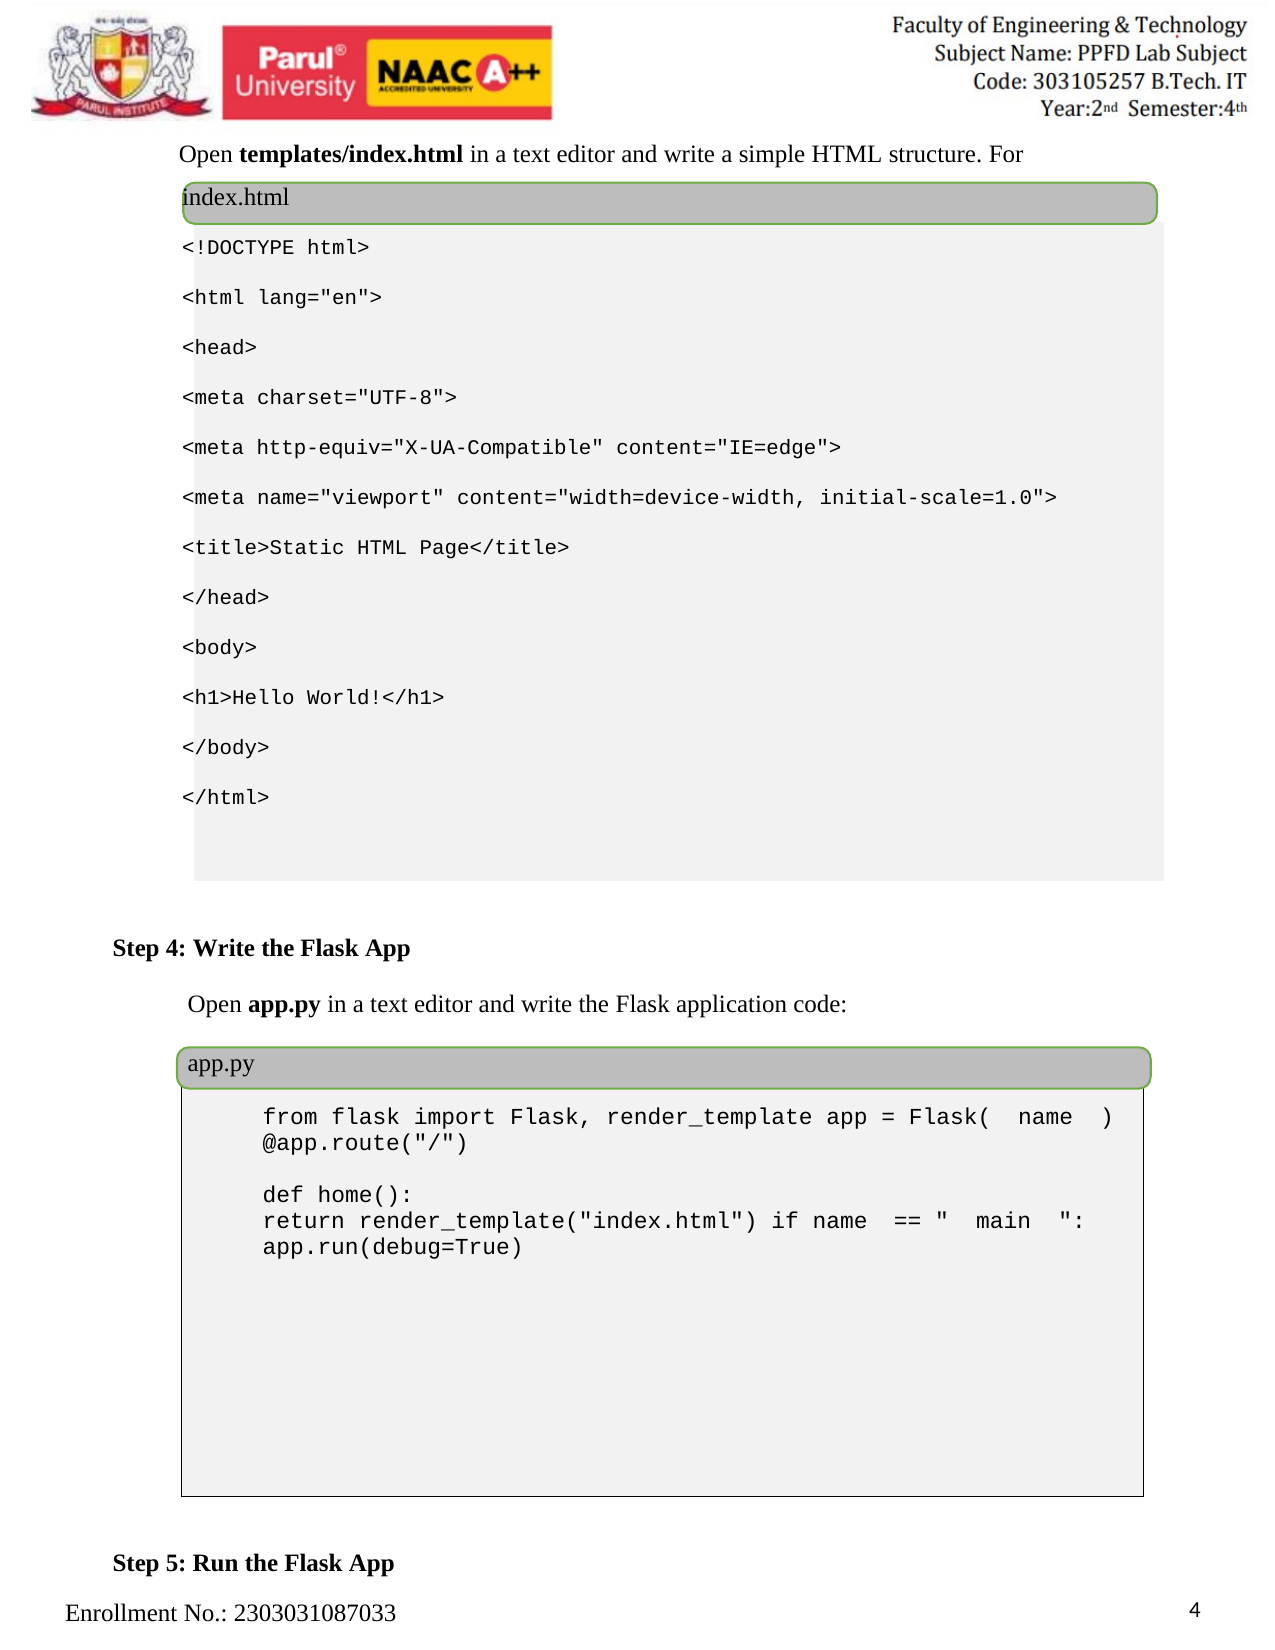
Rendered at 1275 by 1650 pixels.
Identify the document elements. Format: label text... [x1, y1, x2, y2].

picture [194, 222, 1164, 881]
text Open app.py in a text editor and write the Flask application code: [187, 989, 1254, 1018]
subtitle Step 5: Run the Flask App [112, 1548, 1254, 1577]
text Step 4: Write the Flask App [112, 933, 1254, 962]
picture [31, 2, 1268, 143]
picture [182, 1089, 1143, 1496]
